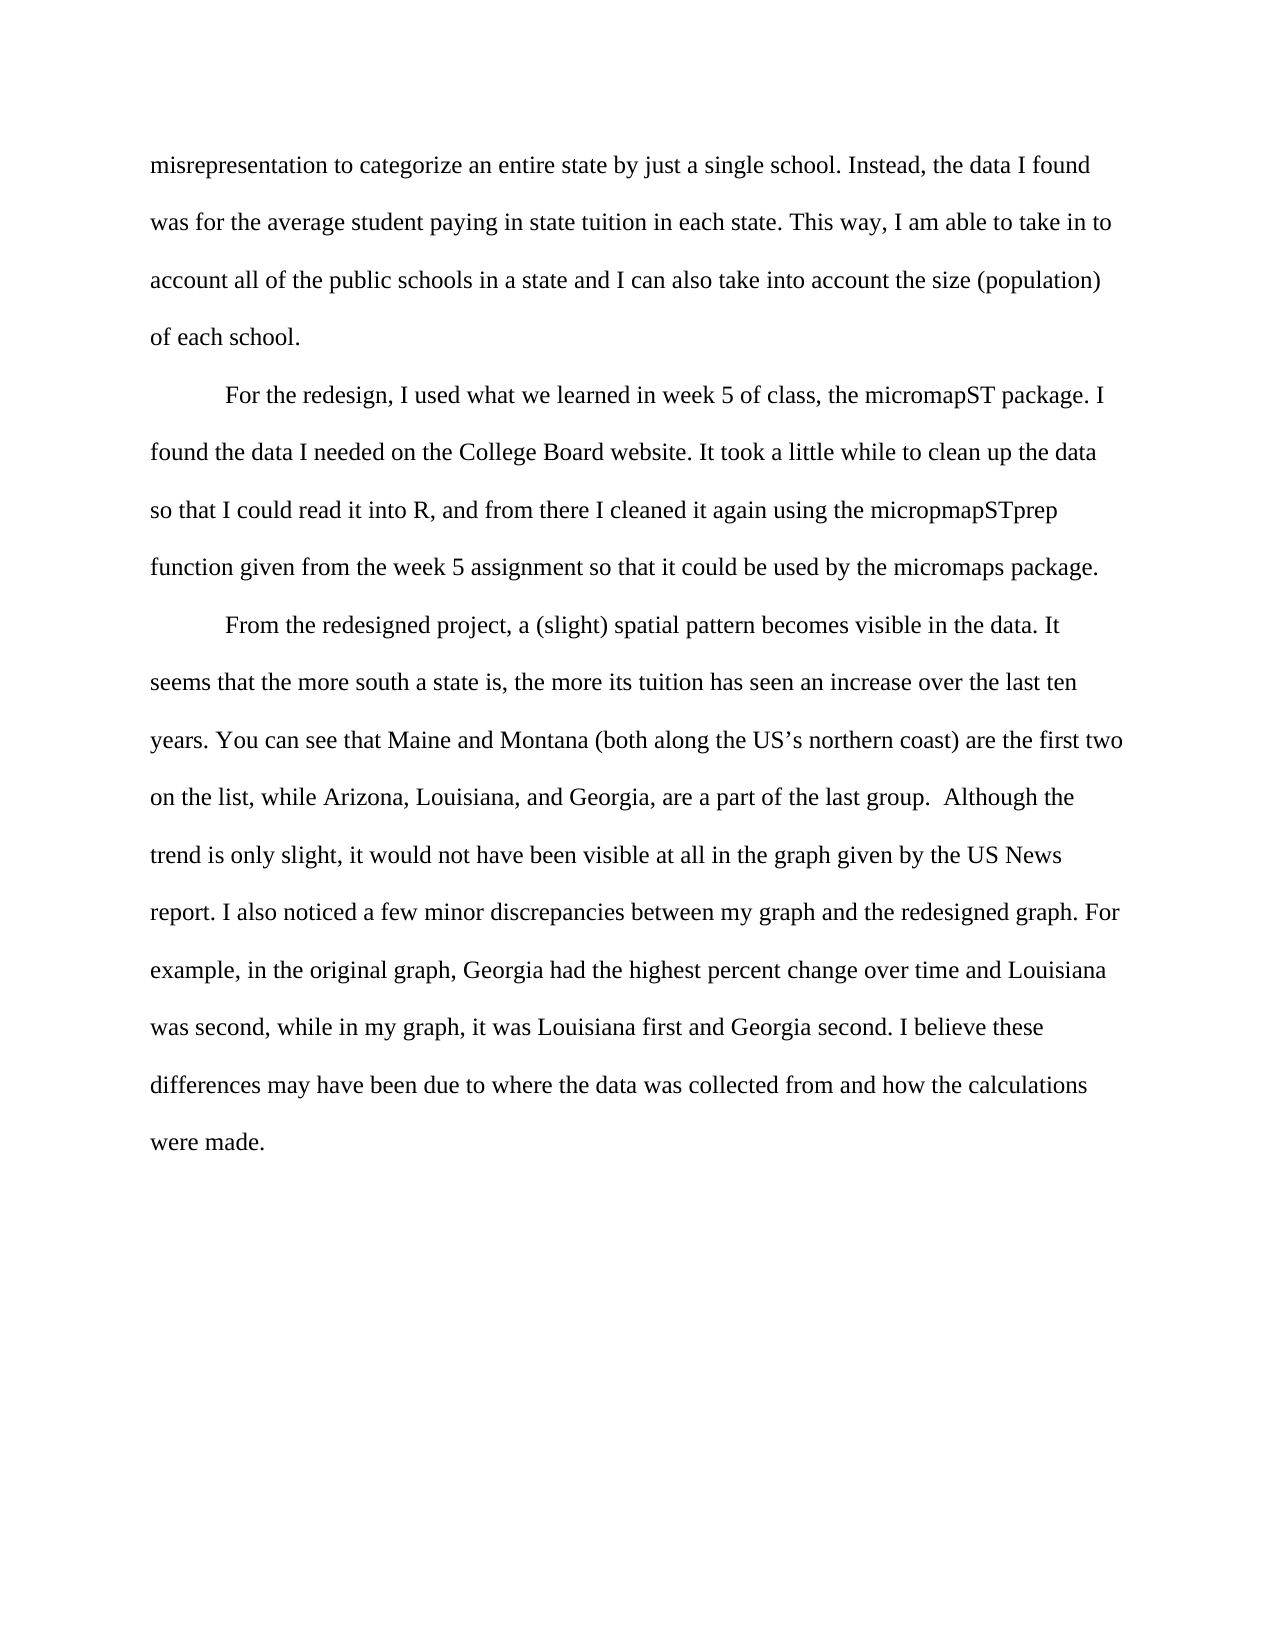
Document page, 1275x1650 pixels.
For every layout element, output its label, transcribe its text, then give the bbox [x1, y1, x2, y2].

text For the redesign, I used what we learned in week 5 of class, the micromapST package. I found the data I needed on the College Board website. It took a little while to clean up the data so that I could read it into R, and from there I cleaned it again using the micropmapSTprep function given from the week 5 assignment so that it could be used by the micromaps package. [150, 380, 1125, 581]
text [150, 150, 1125, 351]
text From the redesigned project, a (slight) spatial pattern becomes visible in the data. It seems that the more south a state is, the more its tuition has seen an increase over the last ten years. You can see that Maine and Montana (both along the US’s northern coast) are the first two on the list, while Arizona, Louisiana, and Georgia, are a part of the last group. Although the trend is only slight, it would not have been visible at all in the graph given by the US News report. I also noticed a few minor discrepancies between my graph and the redesigned graph. For example, in the original graph, Georgia had the highest percent change over time and Louisiana was second, while in my graph, it was Louisiana first and Georgia second. I believe these differences may have been due to where the data was collected from and how the calculations were made. [150, 610, 1125, 1156]
